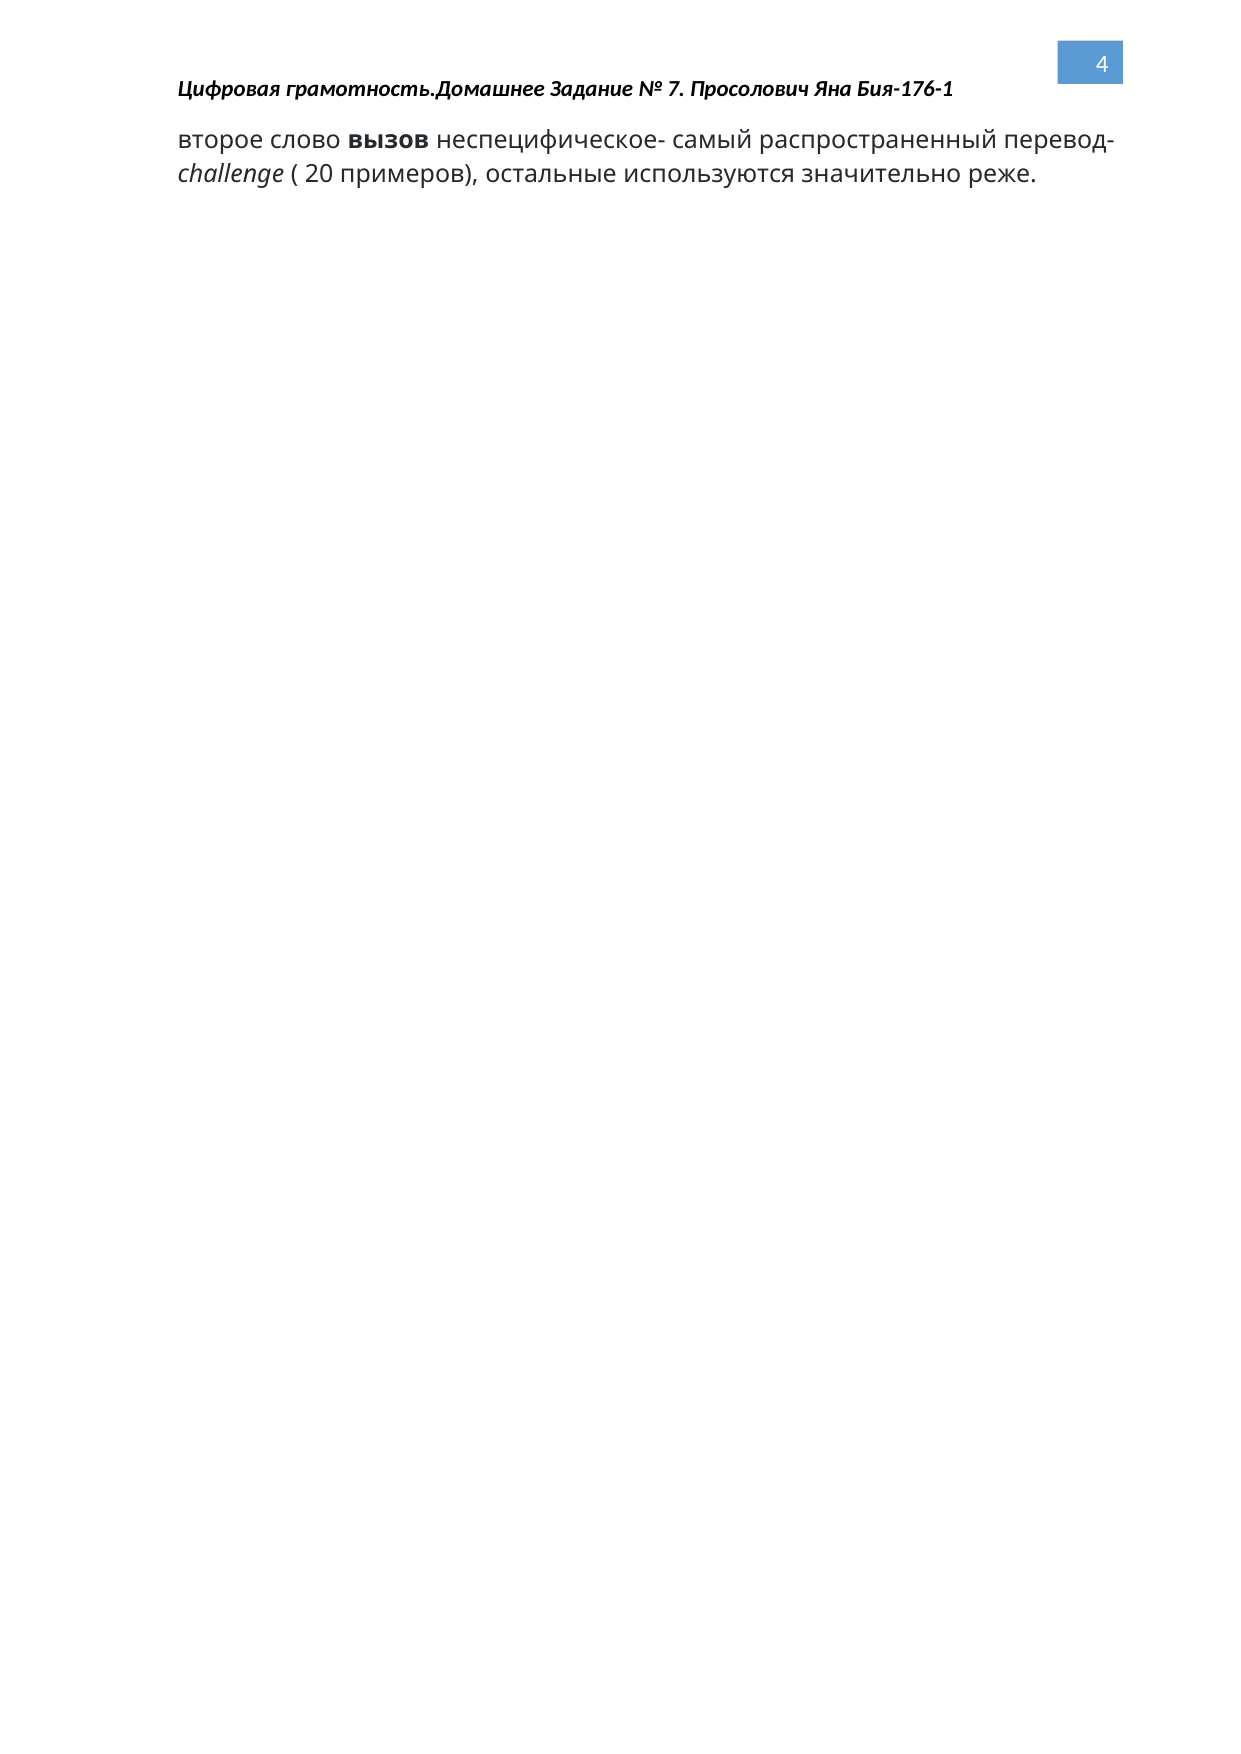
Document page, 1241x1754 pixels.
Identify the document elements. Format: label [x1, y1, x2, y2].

text [177, 118, 1152, 190]
